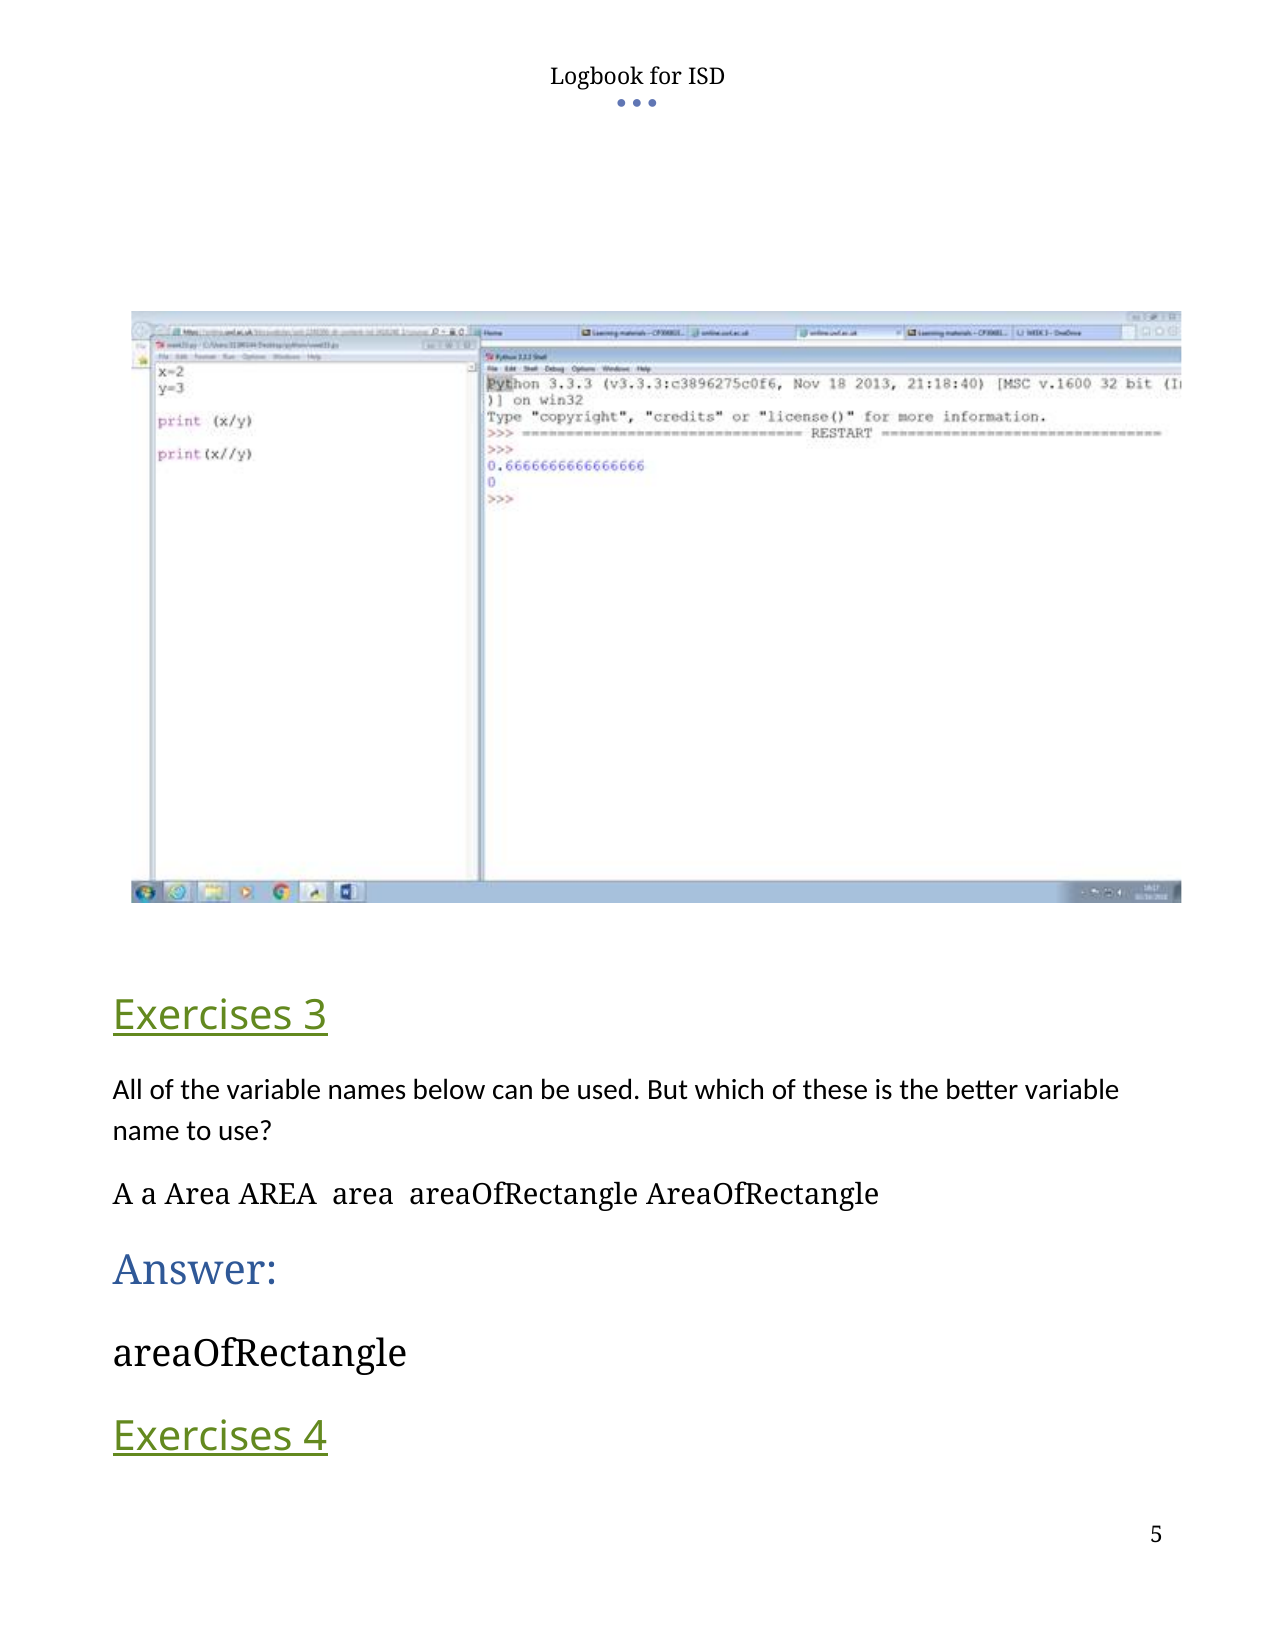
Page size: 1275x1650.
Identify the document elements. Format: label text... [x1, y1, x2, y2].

text areaOfRectangle [112, 1326, 1162, 1377]
text Answer: [112, 1240, 1162, 1297]
text Exercises 4 [112, 1405, 1162, 1462]
text All of the variable names below can be used. But which of these is the better variable name to use? [112, 1071, 1162, 1147]
text A a Area AREA area areaOfRectangle AreaOfRectangle [112, 1173, 1162, 1213]
text Exercises 3 [112, 985, 1162, 1041]
